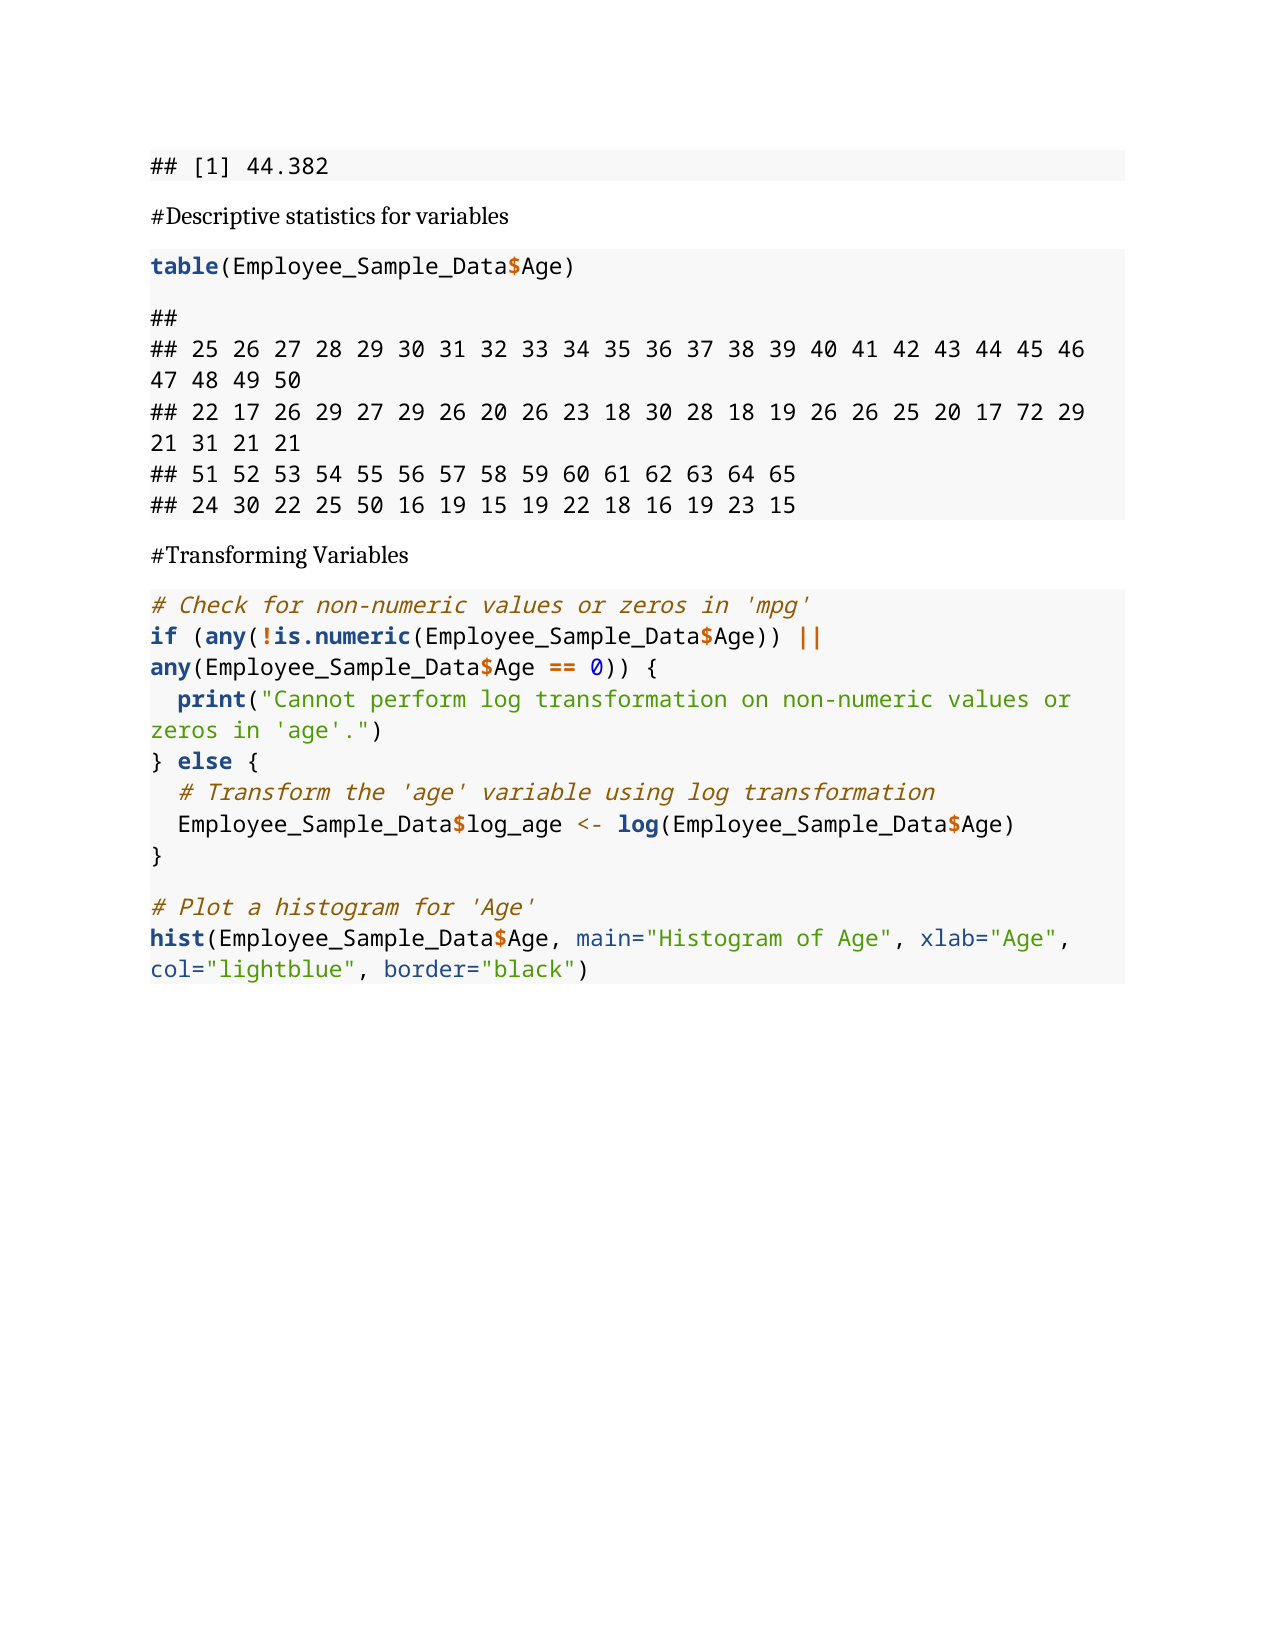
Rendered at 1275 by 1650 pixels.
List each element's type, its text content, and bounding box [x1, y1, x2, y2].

text # Plot a histogram for 'Age' hist(Employee_Sample_Data$Age, main="Histogram of Age", xlab="Age", col="lightblue", border="black") [535, 891, 1125, 984]
text # Check for non-numeric values or zeros in 'mpg' if (any(!is.numeric(Employee_Sample_Data$Age)) || any(Employee_Sample_Data$Age == 0)) { print("Cannot perform log transformation on non-numeric values or zeros in 'age'.") } else { # Transform the 'age' variable using log transformation Employee_Sample_Data$log_age <- log(Employee_Sample_Data$Age) } [150, 589, 1125, 870]
text #Descriptive statistics for variables [150, 202, 1125, 231]
text table(Employee_Sample_Data$Age) [150, 249, 1125, 281]
text ## [1] 44.382 [150, 150, 1125, 181]
text ## ## 25 26 27 28 29 30 31 32 33 34 35 36 37 38 39 40 41 42 43 44 45 46 47 48 49 50 ## 22 17 26 29 27 29 26 20 26 23 18 30 28 18 19 26 26 25 20 17 72 29 21 31 21 21 ## 51 52 53 54 55 56 57 58 59 60 61 62 63 64 65 ## 24 30 22 25 50 16 19 15 19 22 18 16 19 23 15 [150, 302, 1125, 520]
text #Transforming Variables [150, 541, 1125, 570]
